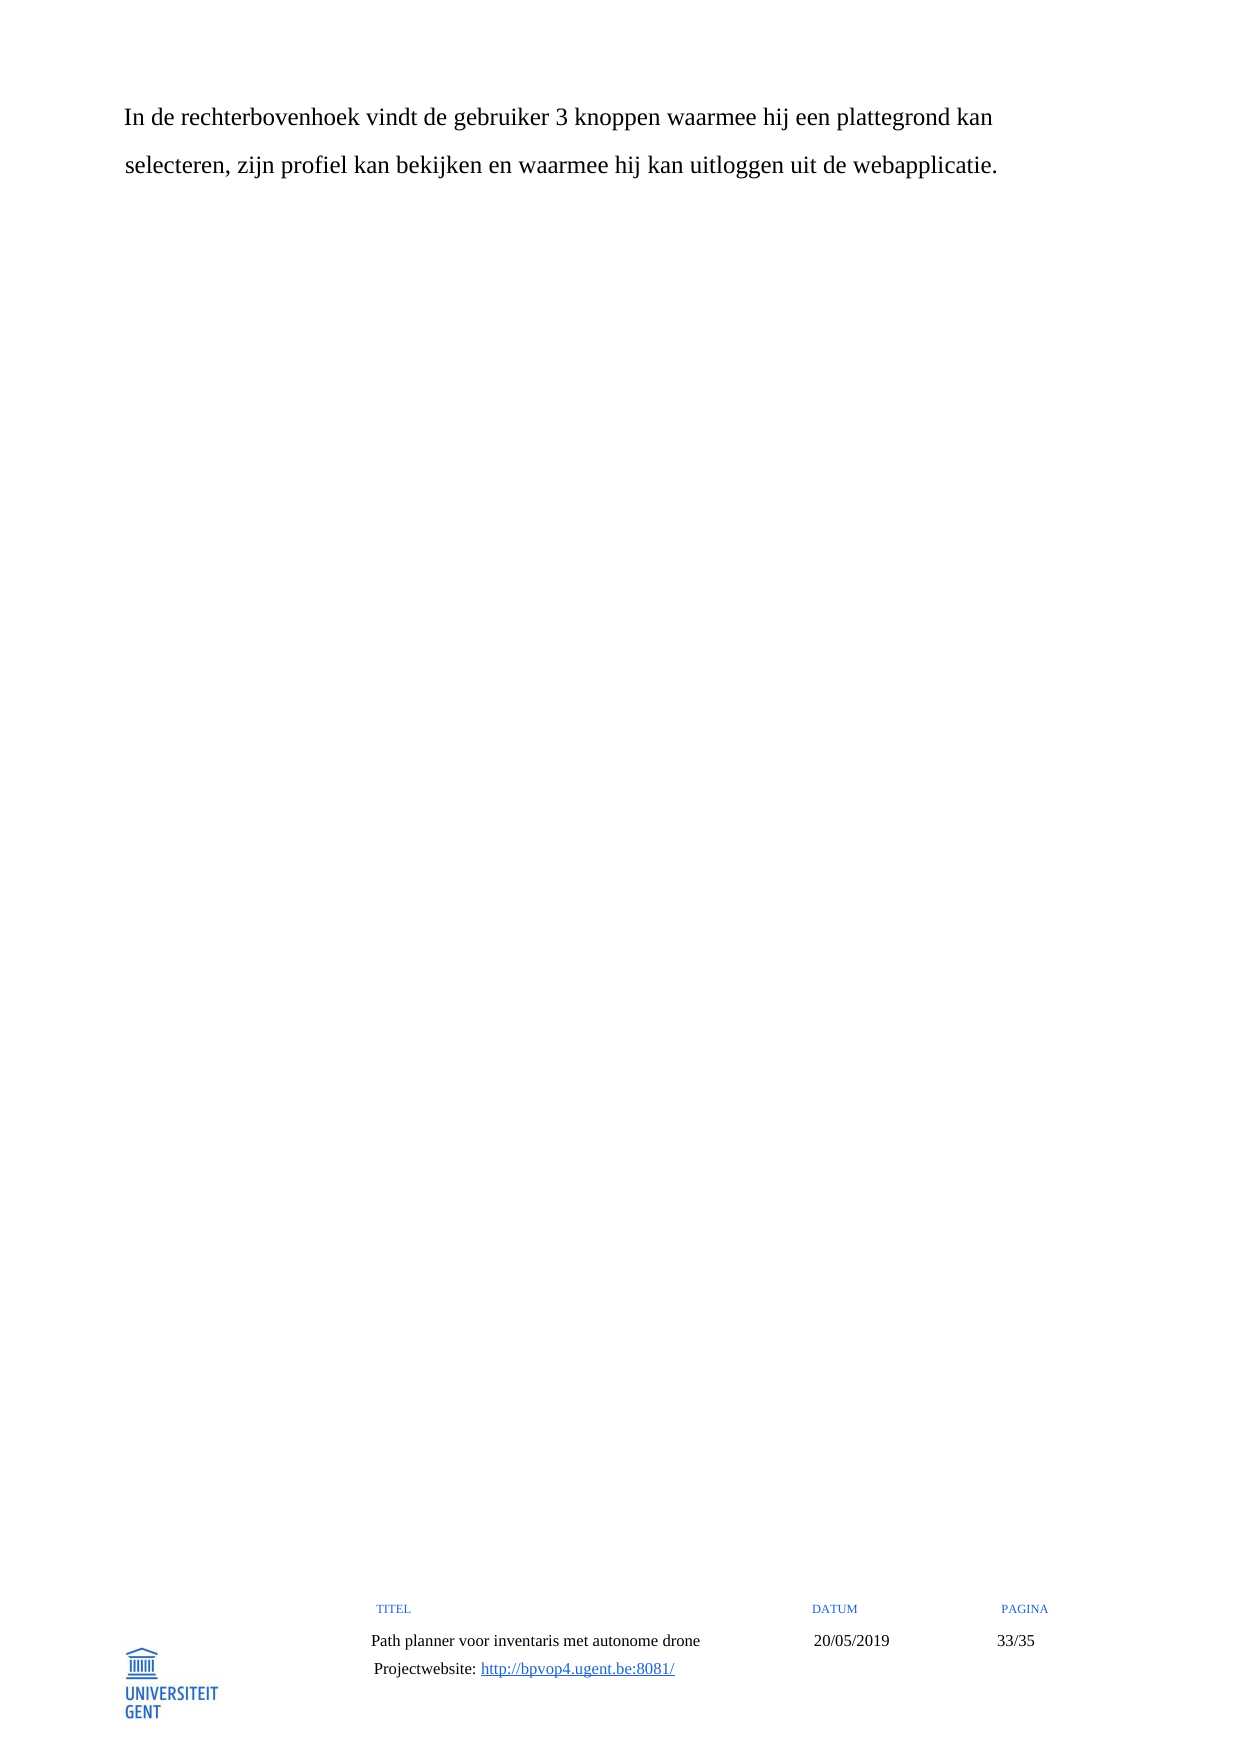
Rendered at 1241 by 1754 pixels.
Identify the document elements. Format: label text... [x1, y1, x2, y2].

picture [94, 1623, 252, 1750]
